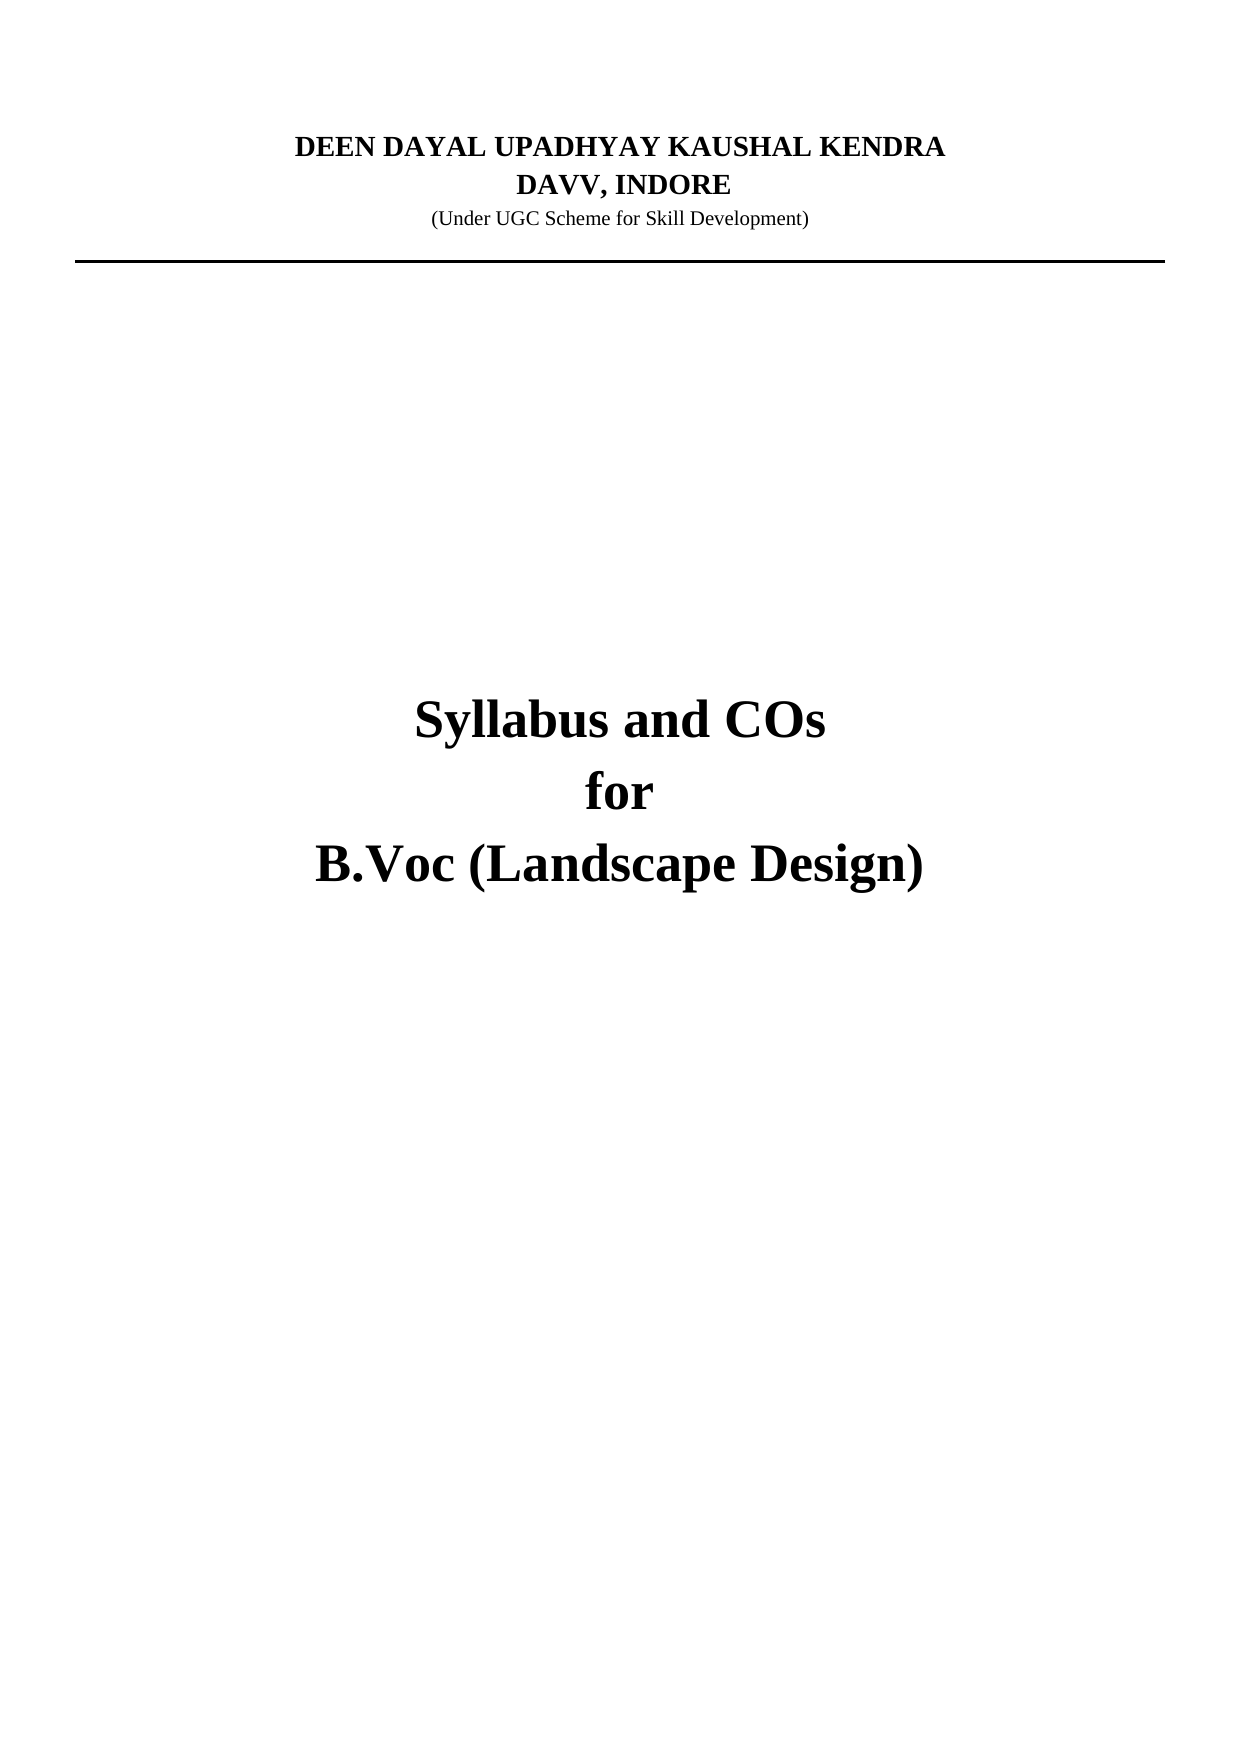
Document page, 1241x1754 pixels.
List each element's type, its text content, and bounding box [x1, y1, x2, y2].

text Syllabus and COs [75, 687, 1165, 750]
text DEEN DAYAL UPADHYAY KAUSHAL KENDRA [75, 129, 1165, 162]
text for [75, 759, 1165, 821]
text B.Voc (Landscape Design) [75, 831, 1165, 893]
text (Under UGC Scheme for Skill Development) [75, 206, 1165, 230]
text DAVV, INDORE [75, 167, 1165, 201]
